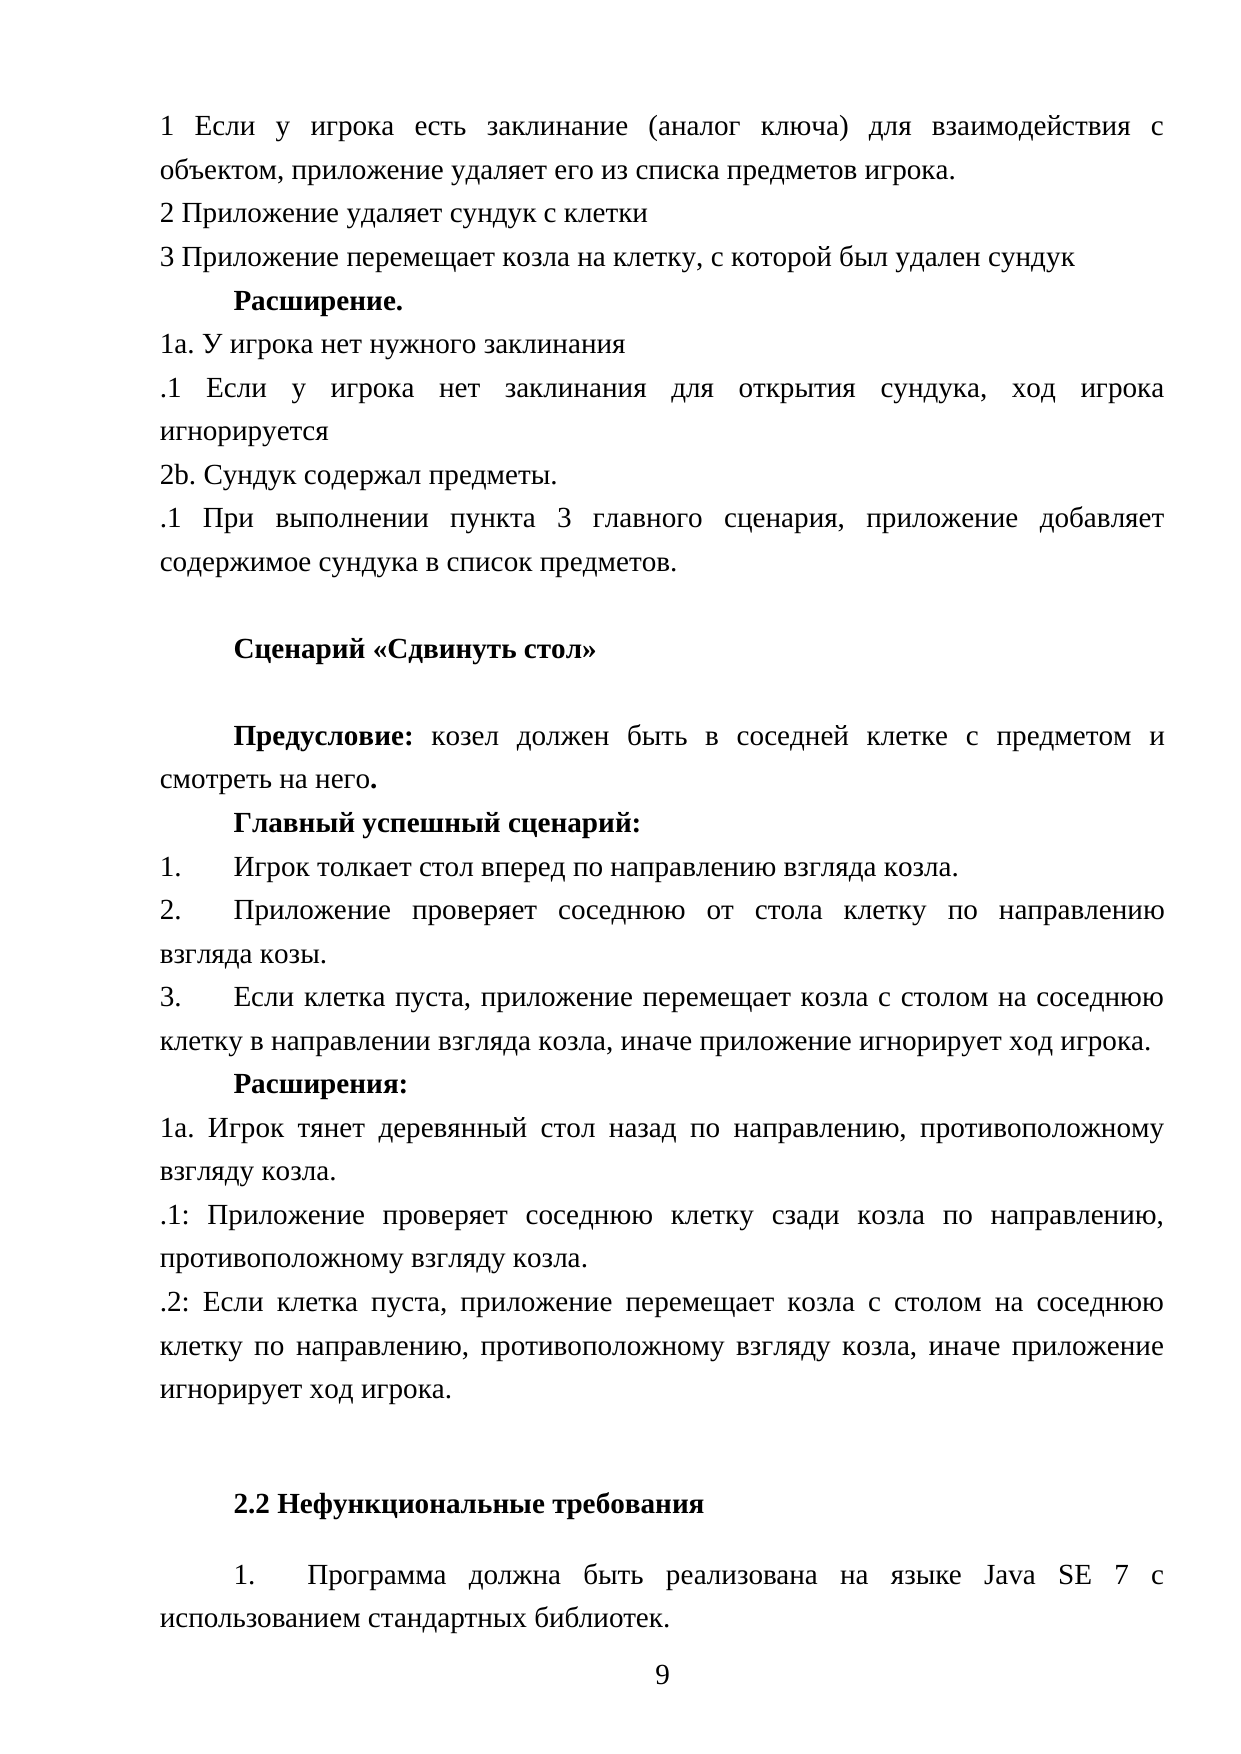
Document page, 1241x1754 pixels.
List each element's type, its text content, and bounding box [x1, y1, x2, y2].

text 2.2 Нефункциональные требования [159, 1486, 1165, 1519]
list Программа должна быть реализована на языке Java SE 7 с использованием стандартных библиотек. [159, 1557, 1165, 1634]
text Расширение. [159, 283, 1165, 316]
text 1 Если у игрока есть заклинание (аналог ключа) для взаимодействия с объектом, приложение удаляет его из списка предметов игрока. [159, 108, 1165, 186]
text .1 При выполнении пункта 3 главного сценария, приложение добавляет содержимое сундука в список предметов. [159, 500, 1165, 577]
text Расширения: [159, 1066, 1165, 1100]
text Главный успешный сценарий: [159, 805, 1165, 839]
text 2. Приложение проверяет соседнюю от стола клетку по направлению взгляда козы. [159, 892, 1165, 969]
text 1а. У игрока нет нужного заклинания [159, 326, 1165, 360]
text .2: Если клетка пуста, приложение перемещает козла с столом на соседнюю клетку по направлению, противоположному взгляду козла, иначе приложение игнорирует ход игрока. [159, 1284, 1165, 1405]
text 1а. Игрок тянет деревянный стол назад по направлению, противоположному взгляду козла. [159, 1110, 1165, 1187]
text .1: Приложение проверяет соседнюю клетку сзади козла по направлению, противоположному взгляду козла. [159, 1197, 1165, 1274]
text Предусловие: козел должен быть в соседней клетке с предметом и смотреть на него. [159, 718, 1165, 795]
text 3. Если клетка пуста, приложение перемещает козла с столом на соседнюю клетку в направлении взгляда козла, иначе приложение игнорирует ход игрока. [159, 979, 1165, 1056]
text Сценарий «Сдвинуть стол» [159, 631, 1165, 664]
text 2 Приложение удаляет сундук с клетки [159, 196, 1165, 229]
text 1. Игрок толкает стол вперед по направлению взгляда козла. [159, 849, 1165, 882]
text 3 Приложение перемещает козла на клетку, с которой был удален сундук [159, 239, 1165, 273]
text 2b. Сундук содержал предметы. [159, 457, 1165, 490]
text .1 Если у игрока нет заклинания для открытия сундука, ход игрока игнорируется [159, 370, 1165, 447]
